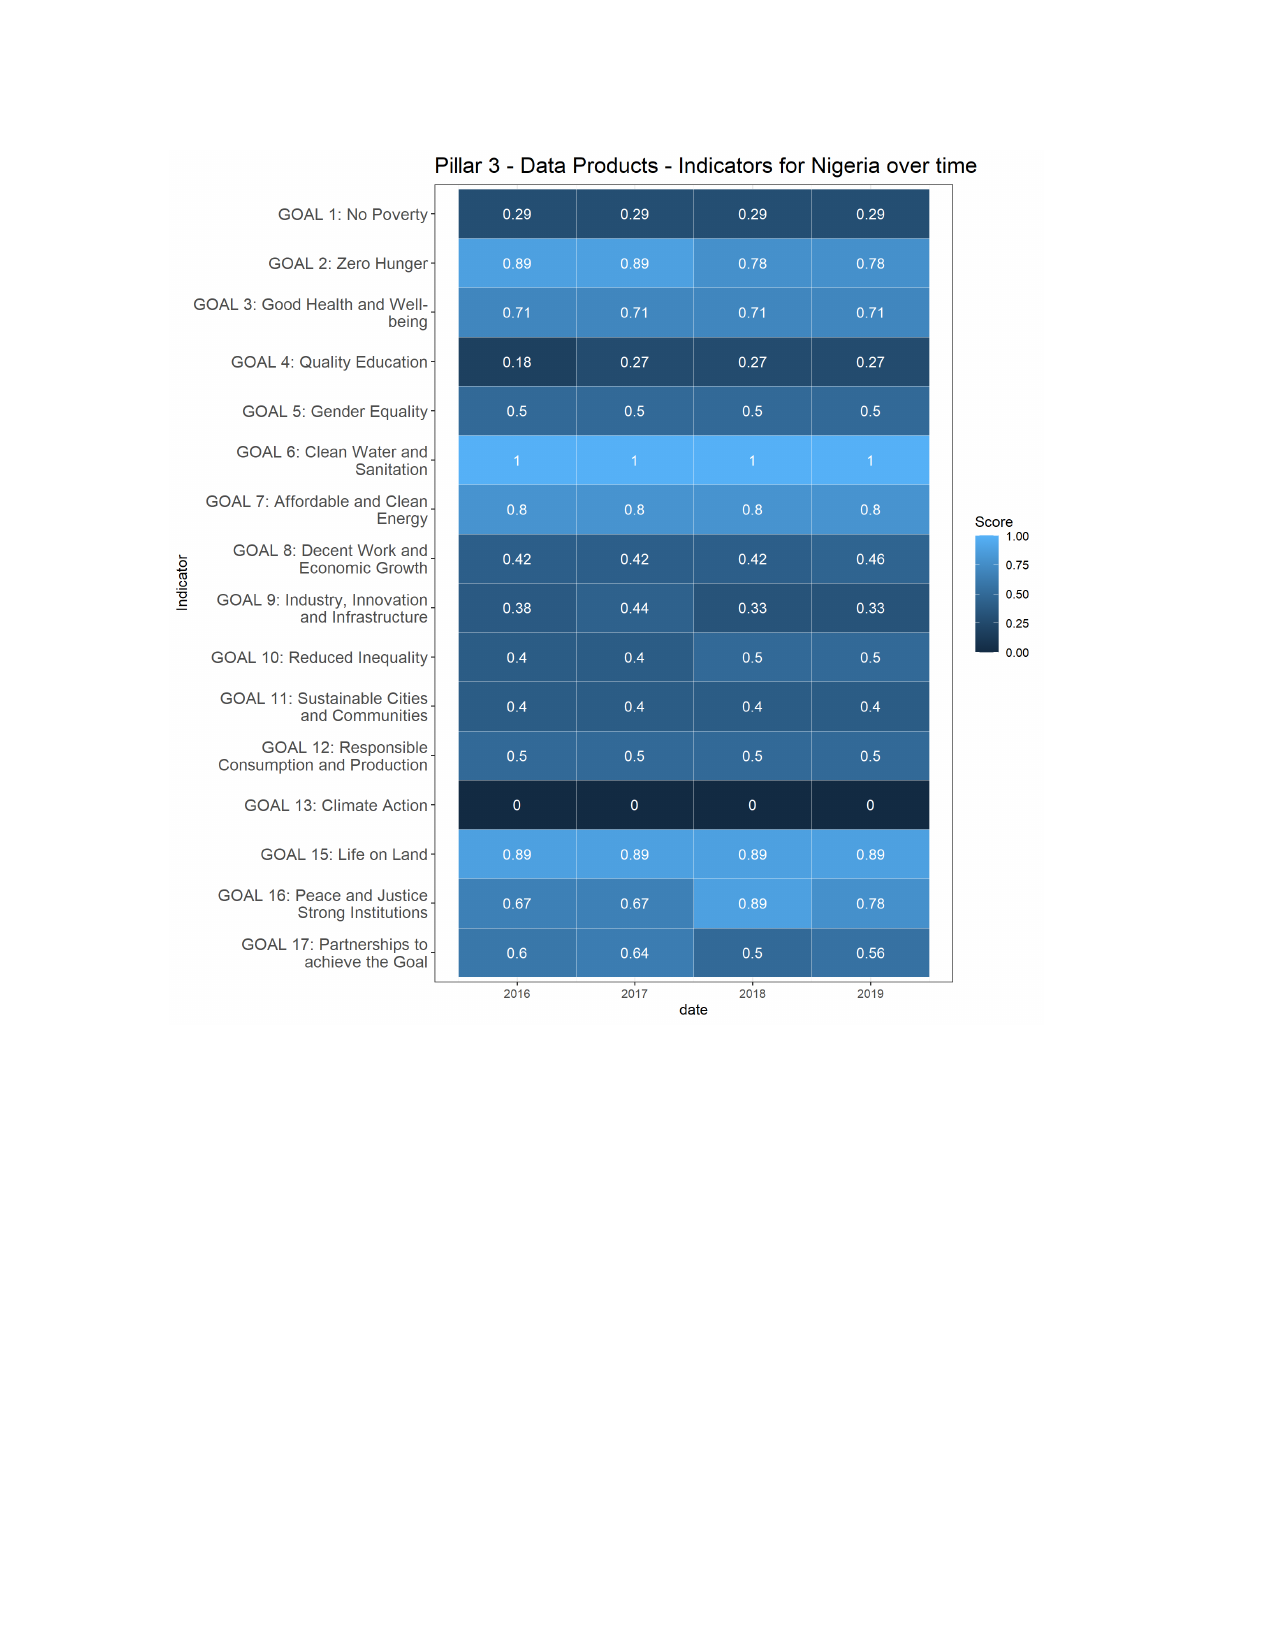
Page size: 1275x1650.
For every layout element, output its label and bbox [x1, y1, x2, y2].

picture [168, 150, 1044, 1025]
